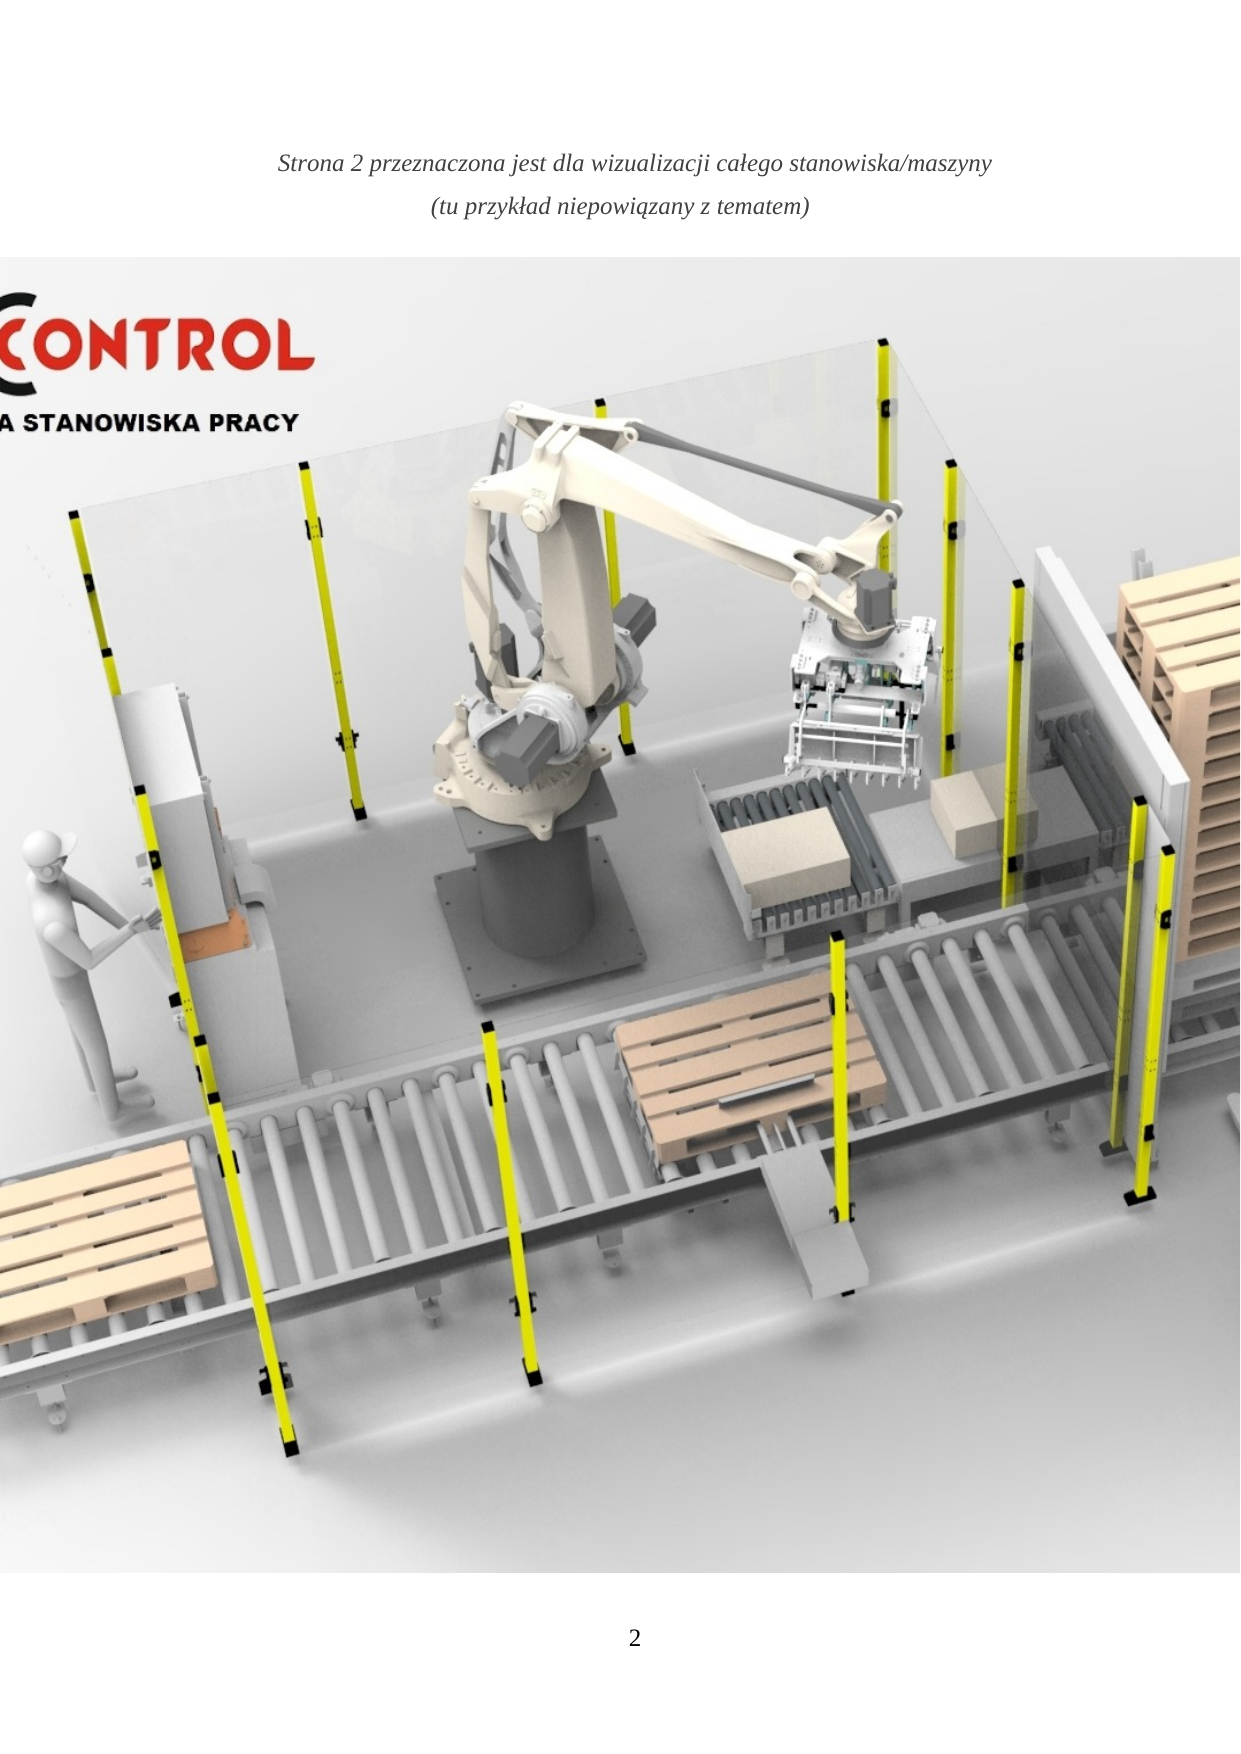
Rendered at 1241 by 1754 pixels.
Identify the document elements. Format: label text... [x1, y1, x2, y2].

text Strona 2 przeznaczona jest dla wizualizacji całego stanowiska/maszyny (tu przykład niepowiązany z tematem) [238, 148, 1003, 219]
picture [0, 257, 1241, 1573]
